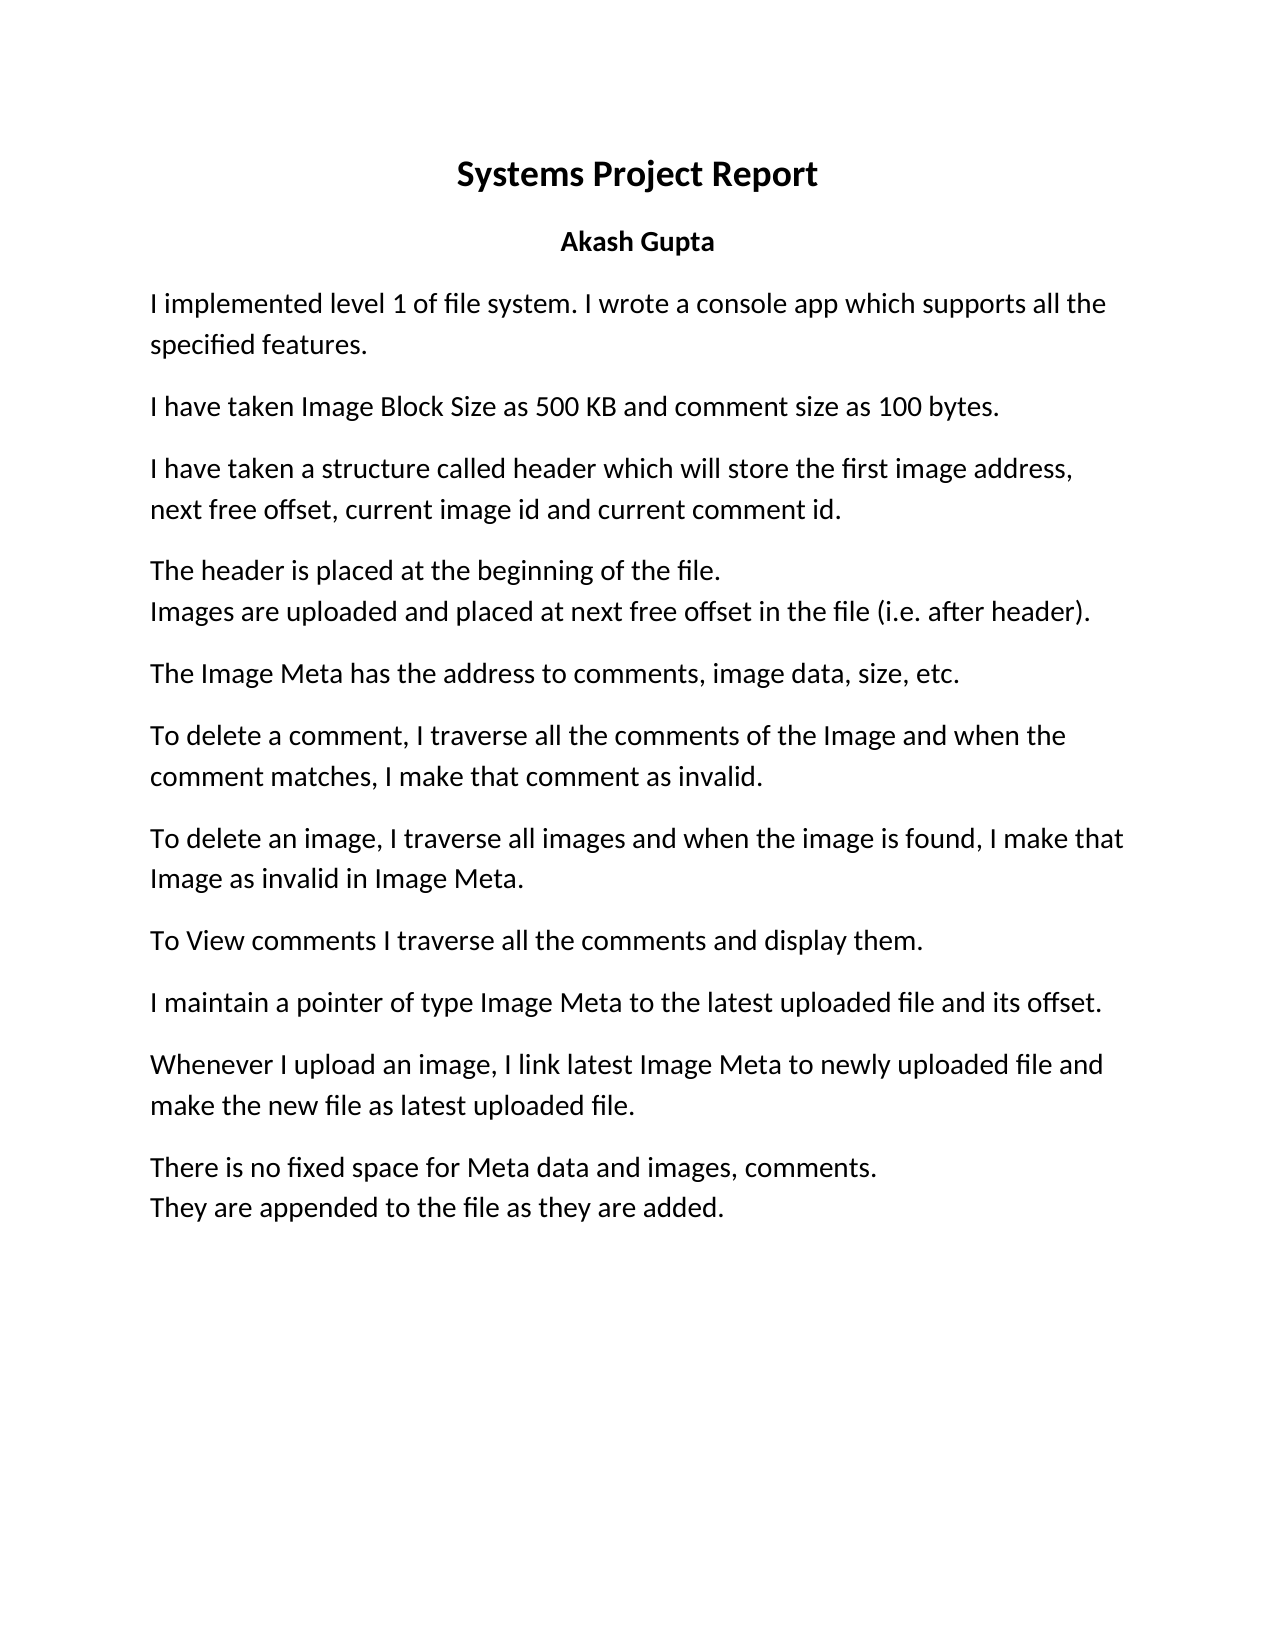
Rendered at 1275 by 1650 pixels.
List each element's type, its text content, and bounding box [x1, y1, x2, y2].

text Akash Gupta [150, 223, 1125, 259]
text The Image Meta has the address to comments, image data, size, etc. [150, 655, 1125, 691]
text To View comments I traverse all the comments and display them. [150, 922, 1125, 958]
text Whenever I upload an image, I link latest Image Meta to newly uploaded file and make the new file as latest uploaded file. [150, 1046, 1125, 1122]
text Systems Project Report [150, 150, 1125, 196]
text The header is placed at the beginning of the file. Images are uploaded and placed at next free offset in the file (i.e. after header). [150, 552, 1125, 629]
text I implemented level 1 of file system. I wrote a console app which supports all the specified features. [150, 285, 1125, 362]
text To delete an image, I traverse all images and when the image is found, I make that Image as invalid in Image Meta. [150, 820, 1125, 896]
text To delete a comment, I traverse all the comments of the Image and when the comment matches, I make that comment as invalid. [150, 717, 1125, 793]
text I have taken Image Block Size as 500 KB and comment size as 100 bytes. [150, 388, 1125, 424]
text I have taken a structure called header which will store the first image address, next free offset, current image id and current comment id. [150, 450, 1125, 526]
text There is no fixed space for Meta data and images, comments. They are appended to the file as they are added. [150, 1149, 1125, 1225]
text I maintain a pointer of type Image Meta to the latest uploaded file and its offset. [150, 984, 1125, 1020]
